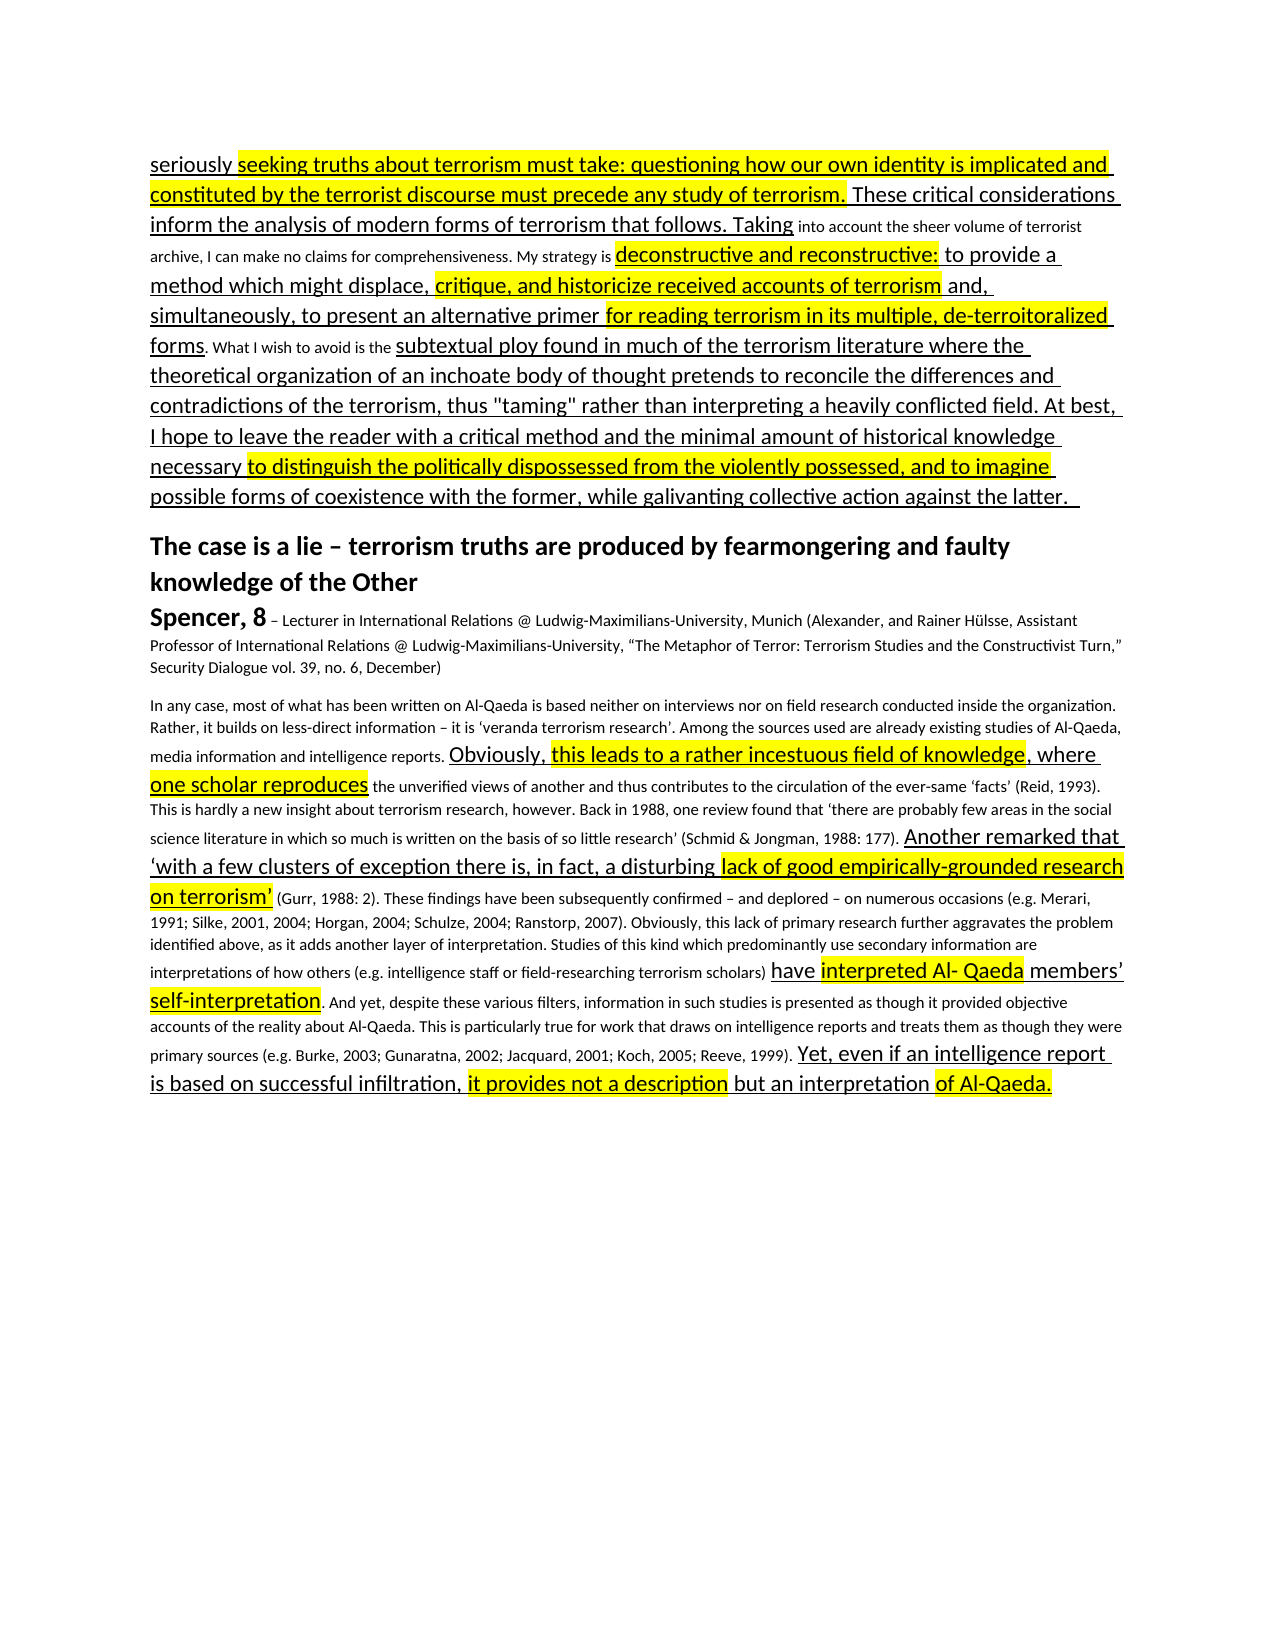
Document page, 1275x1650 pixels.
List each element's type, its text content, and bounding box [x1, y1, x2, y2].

subtitle The case is a lie – terrorism truths are produced by fearmongering and faulty knowledge of the Other [150, 529, 1125, 598]
text In any case, most of what has been written on Al-Qaeda is based neither on interviews nor on field research conducted inside the organization. Rather, it builds on less-direct information – it is ‘veranda terrorism research’. Among the sources used are already existing studies of Al-Qaeda, media information and intelligence reports. Obviously, this leads to a rather incestuous field of knowledge, where one scholar reproduces the unverified views of another and thus contributes to the circulation of the ever-same ‘facts’ (Reid, 1993). This is hardly a new insight about terrorism research, however. Back in 1988, one review found that ‘there are probably few areas in the social science literature in which so much is written on the basis of so little research’ (Schmid & Jongman, 1988: 177). Another remarked that ‘with a few clusters of exception there is, in fact, a disturbing lack of good empirically-grounded research on terrorism’ (Gurr, 1988: 2). These findings have been subsequently confirmed – and deplored – on numerous occasions (e.g. Merari, 1991; Silke, 2001, 2004; Horgan, 2004; Schulze, 2004; Ranstorp, 2007). Obviously, this lack of primary research further aggravates the problem identified above, as it adds another layer of interpretation. Studies of this kind which predominantly use secondary information are interpretations of how others (e.g. intelligence staff or field-researching terrorism scholars) have interpreted Al- Qaeda members’ self-interpretation. And yet, despite these various filters, information in such studies is presented as though it provided objective accounts of the reality about Al-Qaeda. This is particularly true for work that draws on intelligence reports and treats them as though they were primary sources (e.g. Burke, 2003; Gunaratna, 2002; Jacquard, 2001; Koch, 2005; Reeve, 1999). Yet, even if an intelligence report is based on successful infiltration, it provides not a description but an interpretation of Al-Qaeda. [150, 695, 1125, 1097]
text Spencer, 8 – Lecturer in International Relations @ Ludwig-Maximilians-University, Munich (Alexander, and Rainer Hülsse, Assistant Professor of International Relations @ Ludwig-Maximilians-University, “The Metaphor of Terror: Terrorism Studies and the Constructivist Turn,” Security Dialogue vol. 39, no. 6, December) [150, 600, 1125, 677]
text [150, 150, 1125, 510]
